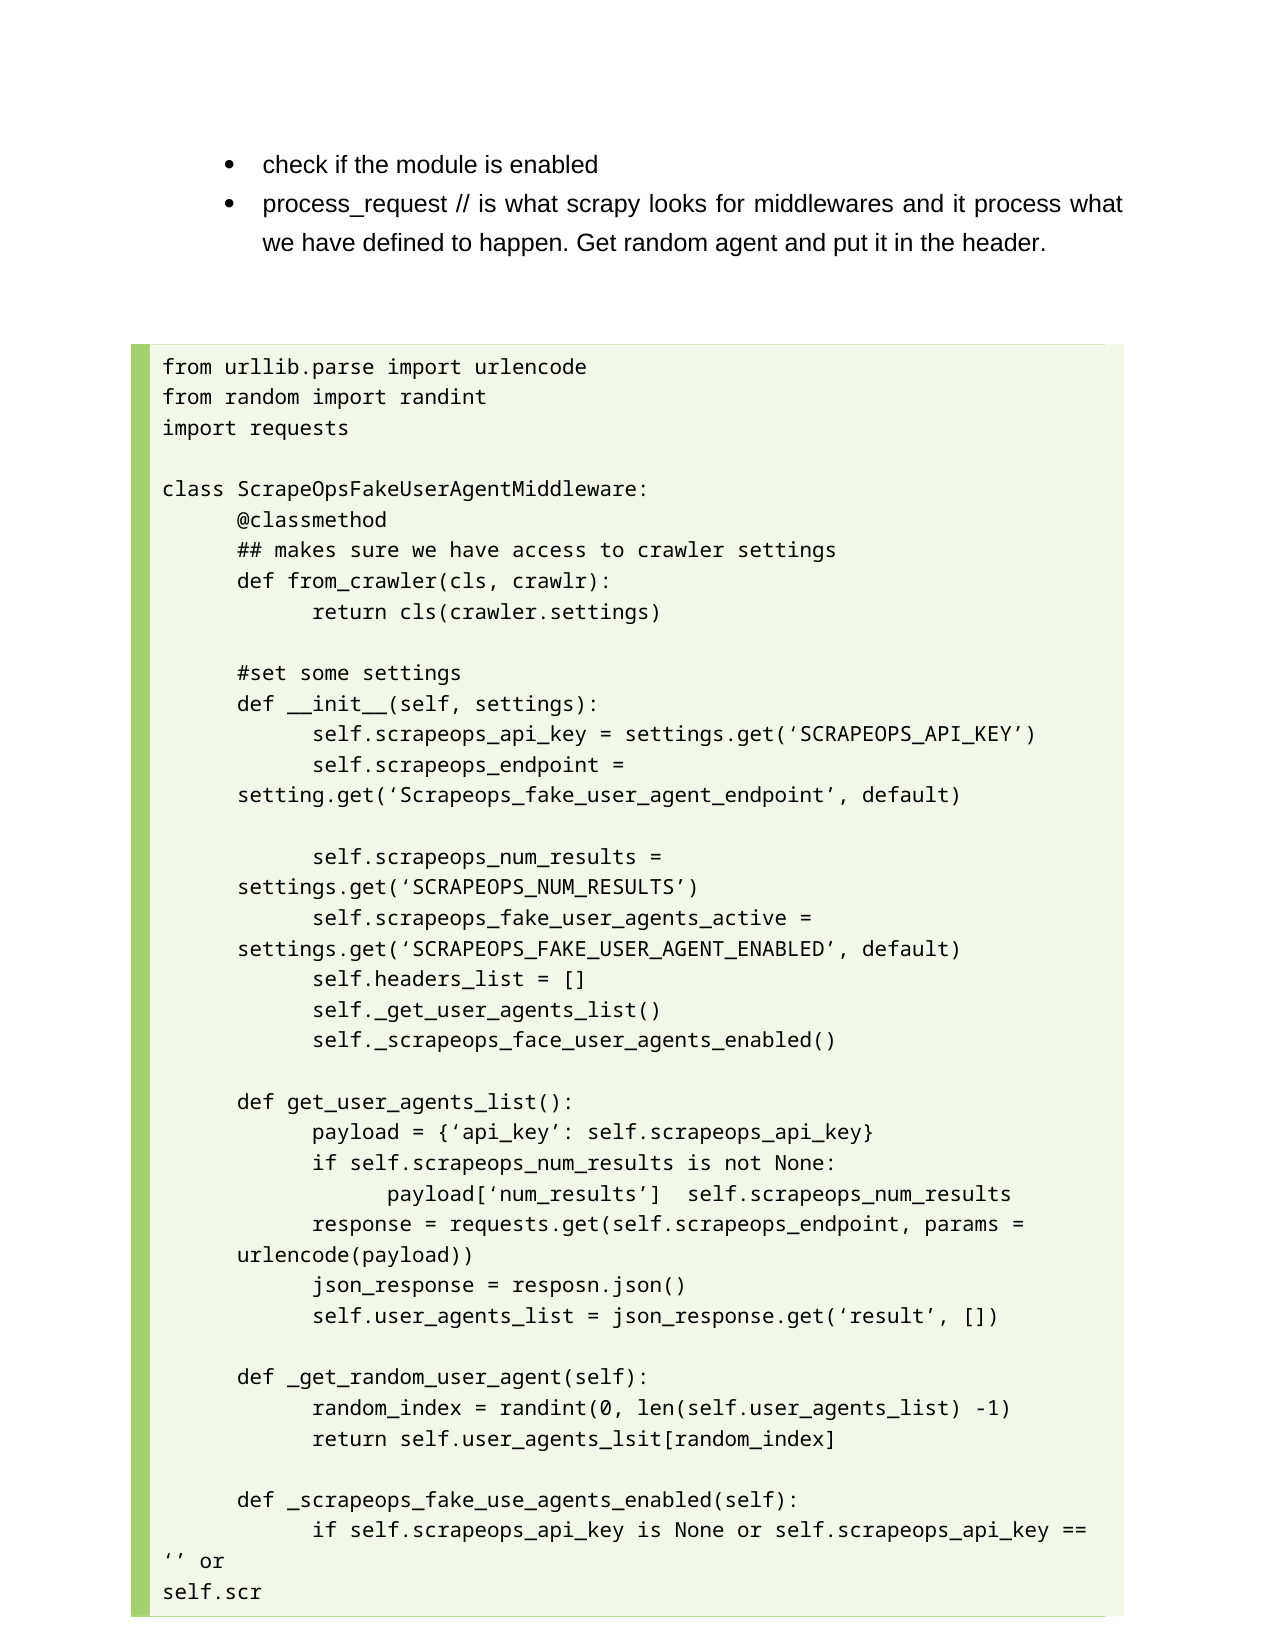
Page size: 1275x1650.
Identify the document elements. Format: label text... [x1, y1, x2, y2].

list process_request // is what scrapy looks for middlewares and it process what we have defined to happen. Get random agent and put it in the header. [225, 189, 1125, 256]
list check if the module is enabled [225, 150, 1125, 179]
